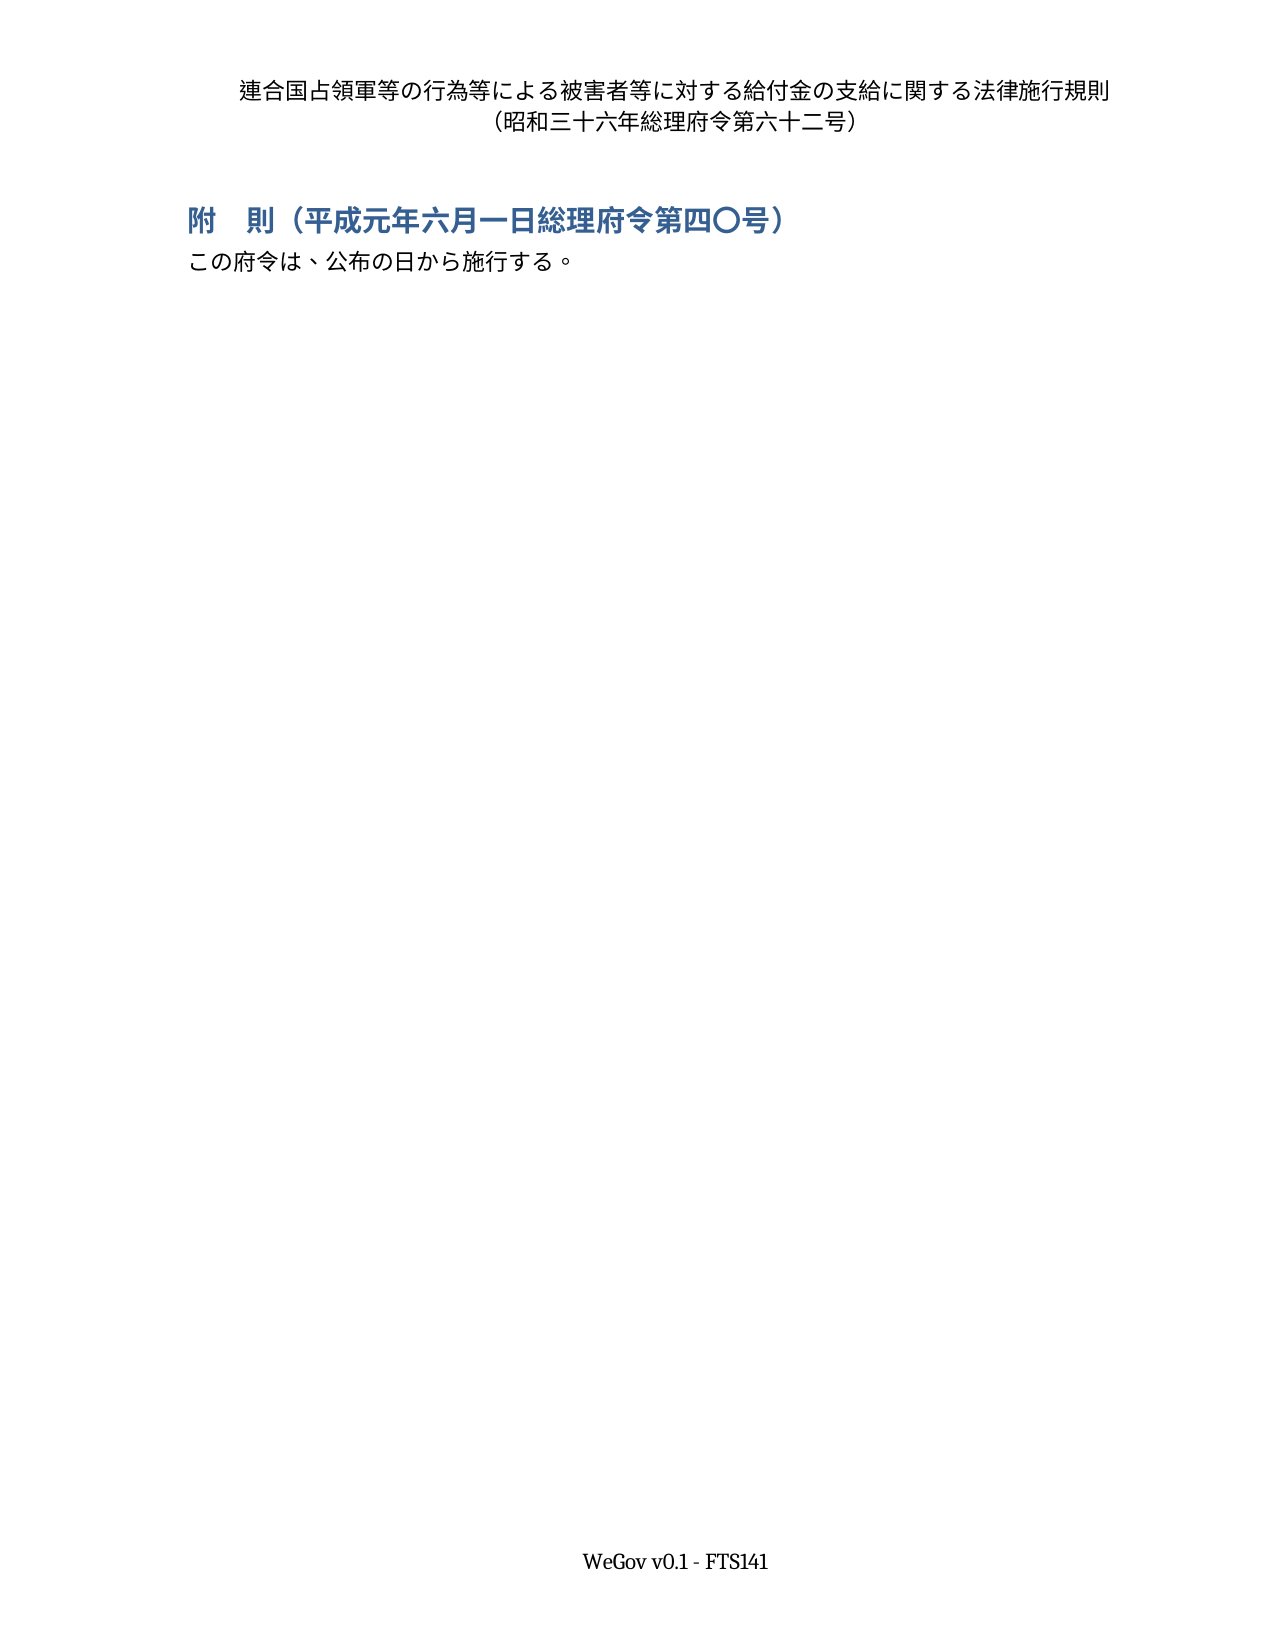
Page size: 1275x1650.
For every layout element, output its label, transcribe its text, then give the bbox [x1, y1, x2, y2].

subtitle 附 則（平成元年六月一日総理府令第四〇号） [187, 200, 1087, 240]
text この府令は、公布の日から施行する。 [187, 246, 1087, 277]
